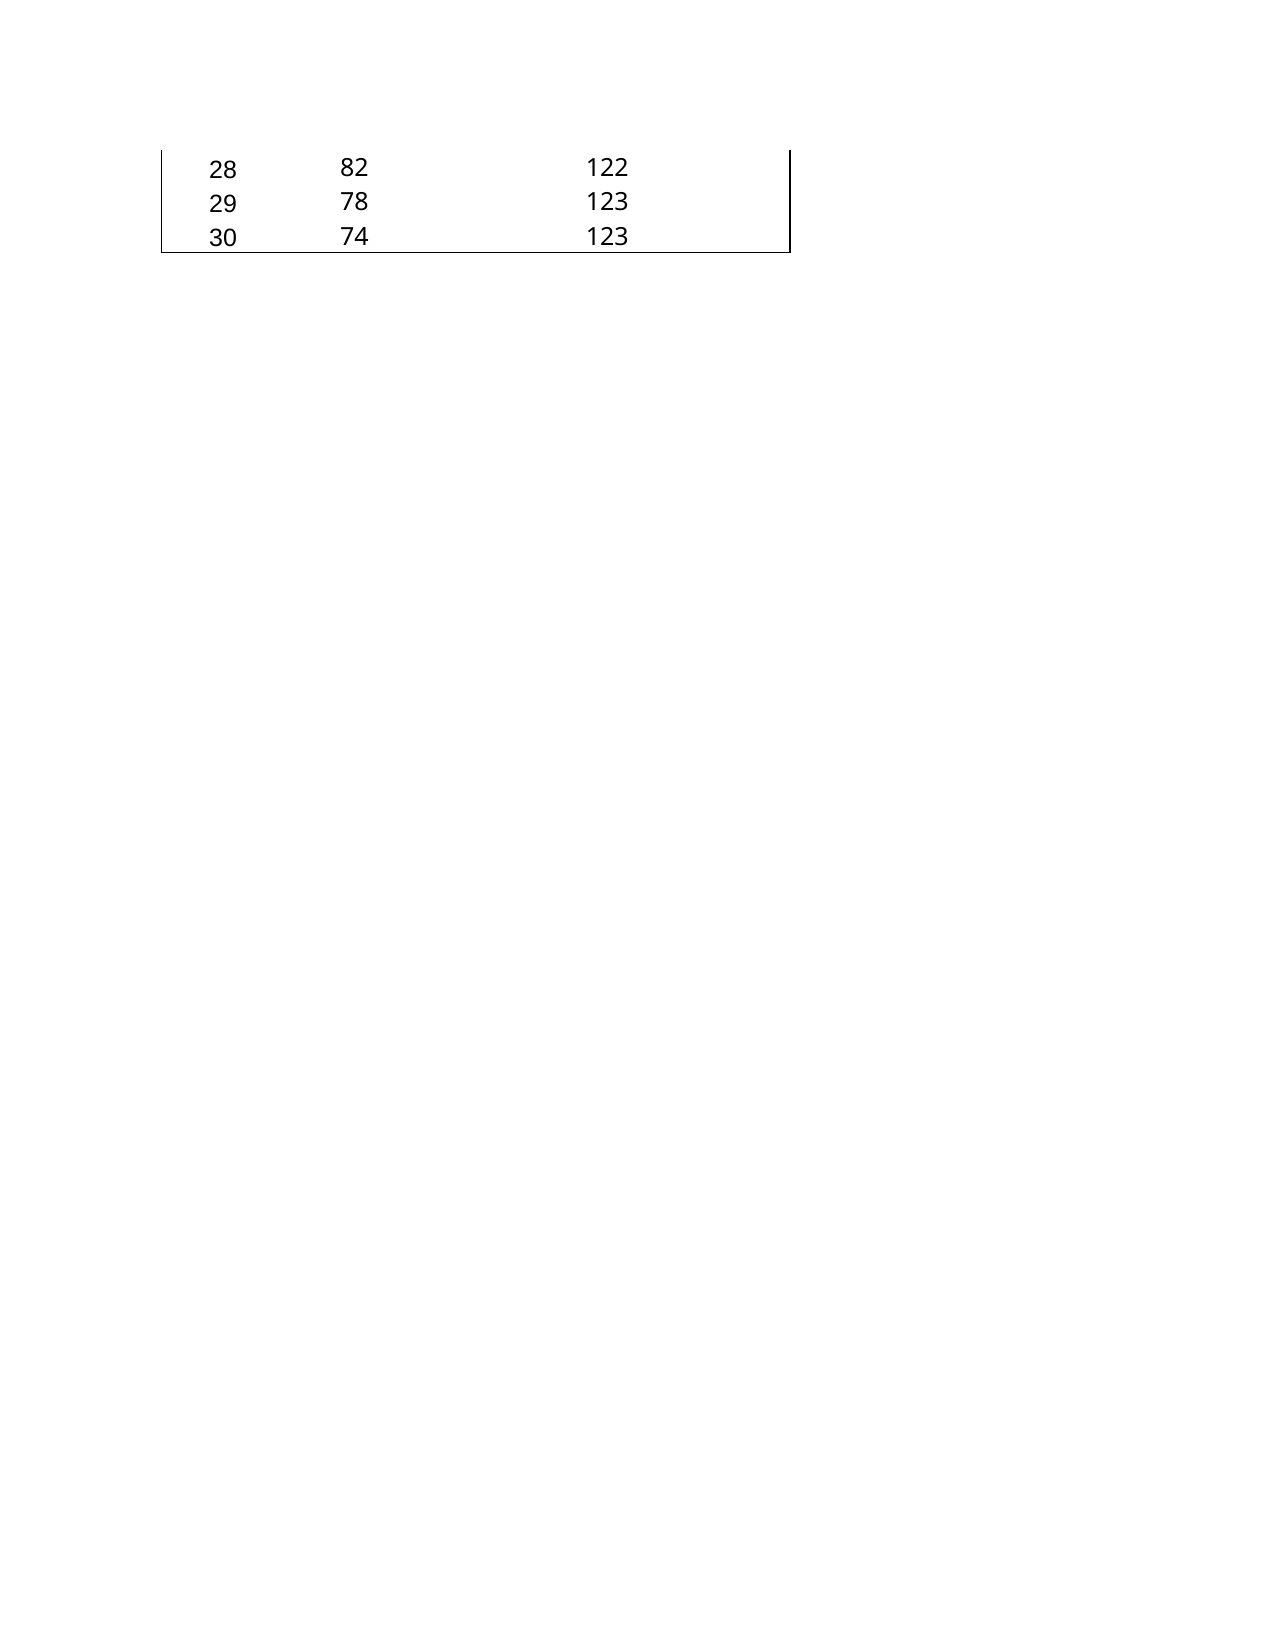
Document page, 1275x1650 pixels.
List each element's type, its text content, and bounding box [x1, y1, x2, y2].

table_cell 74 [284, 218, 424, 252]
table_cell 123 [424, 218, 789, 252]
table_cell 122 [424, 150, 789, 184]
table_cell 29 [162, 184, 284, 218]
table_cell 28 [162, 150, 284, 184]
table_cell 30 [162, 218, 284, 252]
table_cell 123 [424, 184, 789, 218]
table_cell 82 [284, 150, 424, 184]
table_cell 78 [284, 184, 424, 218]
